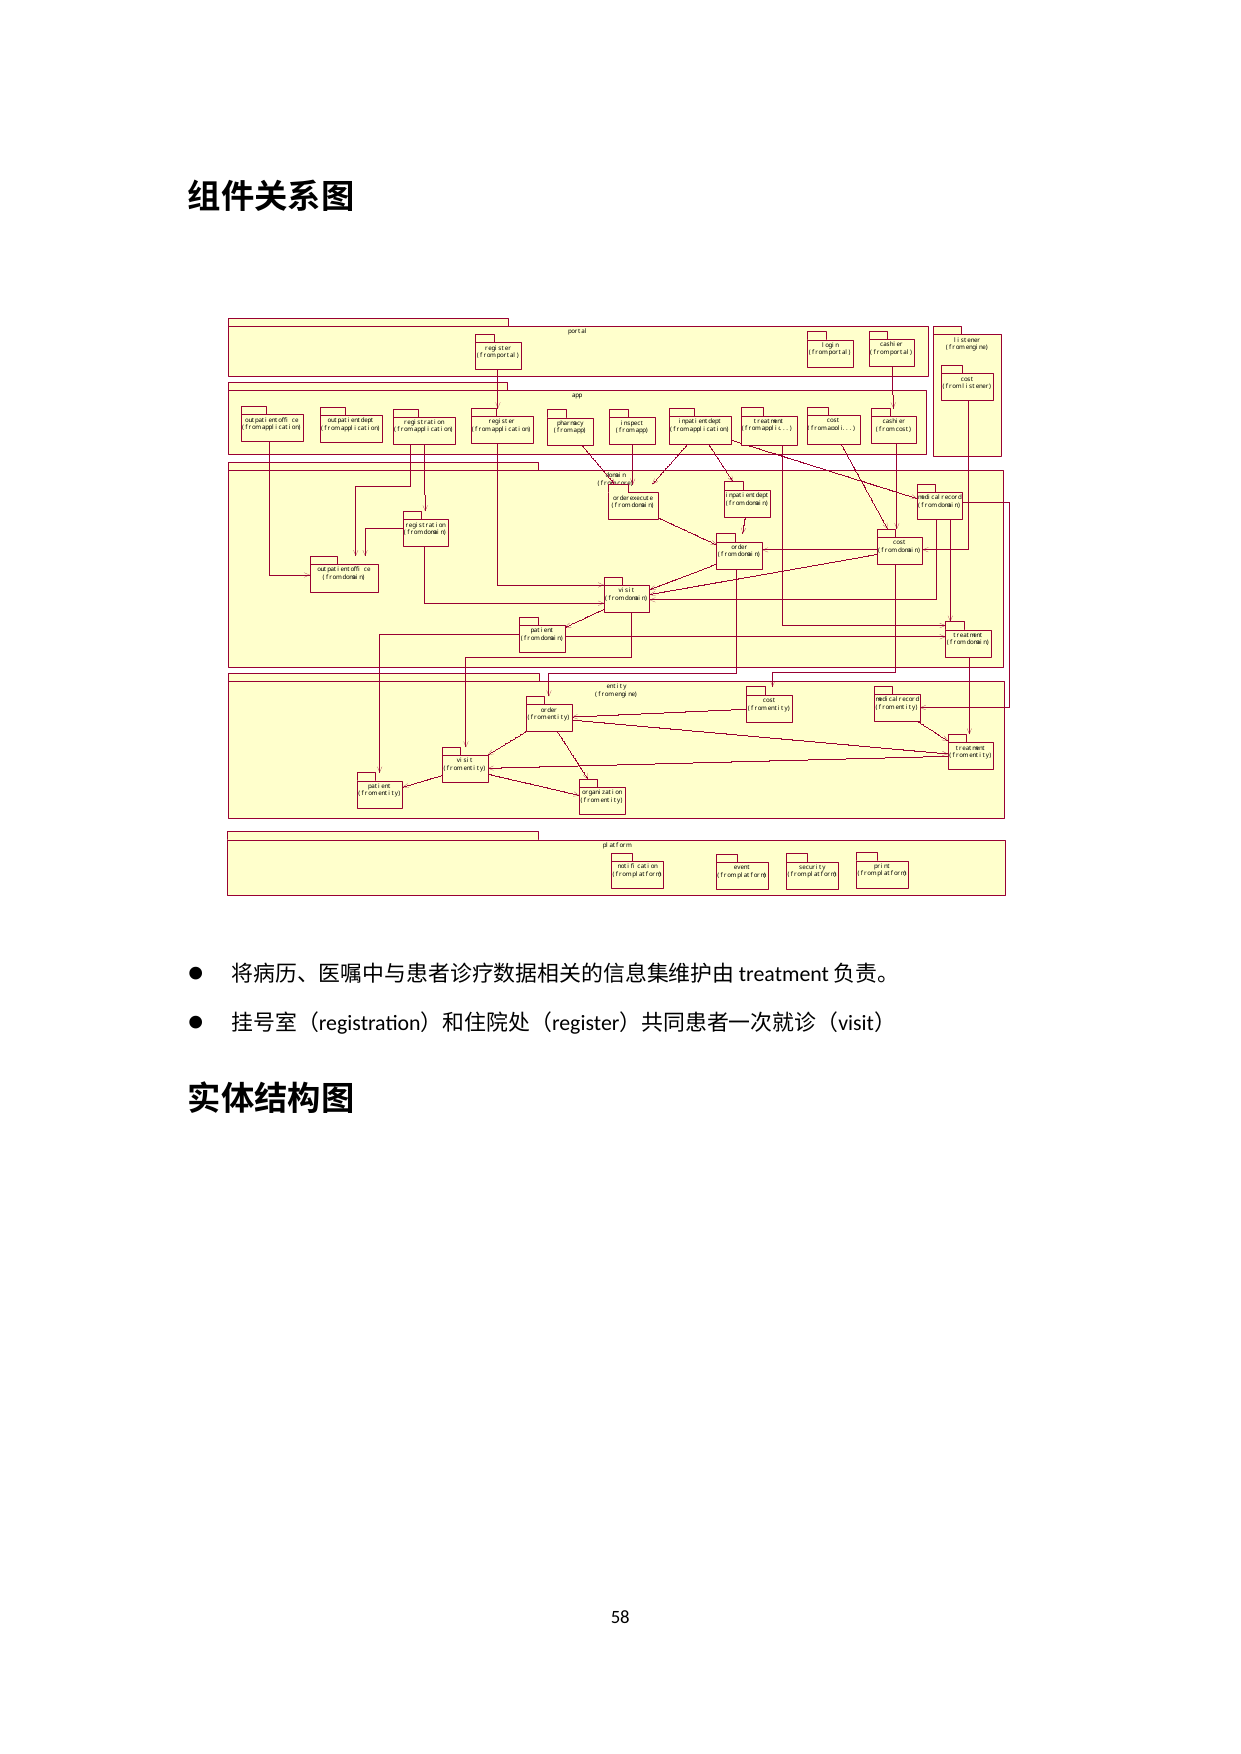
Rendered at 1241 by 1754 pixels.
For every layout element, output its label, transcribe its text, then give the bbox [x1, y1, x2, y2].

list 挂号室（registration）和住院处（register）共同患者一次就诊（visit） [187, 1004, 1053, 1037]
list 将病历、医嘱中与患者诊疗数据相关的信息集维护由treatment负责。 [187, 955, 1053, 988]
subtitle 组件关系图 [187, 162, 1053, 227]
subtitle 实体结构图 [187, 1064, 1053, 1129]
